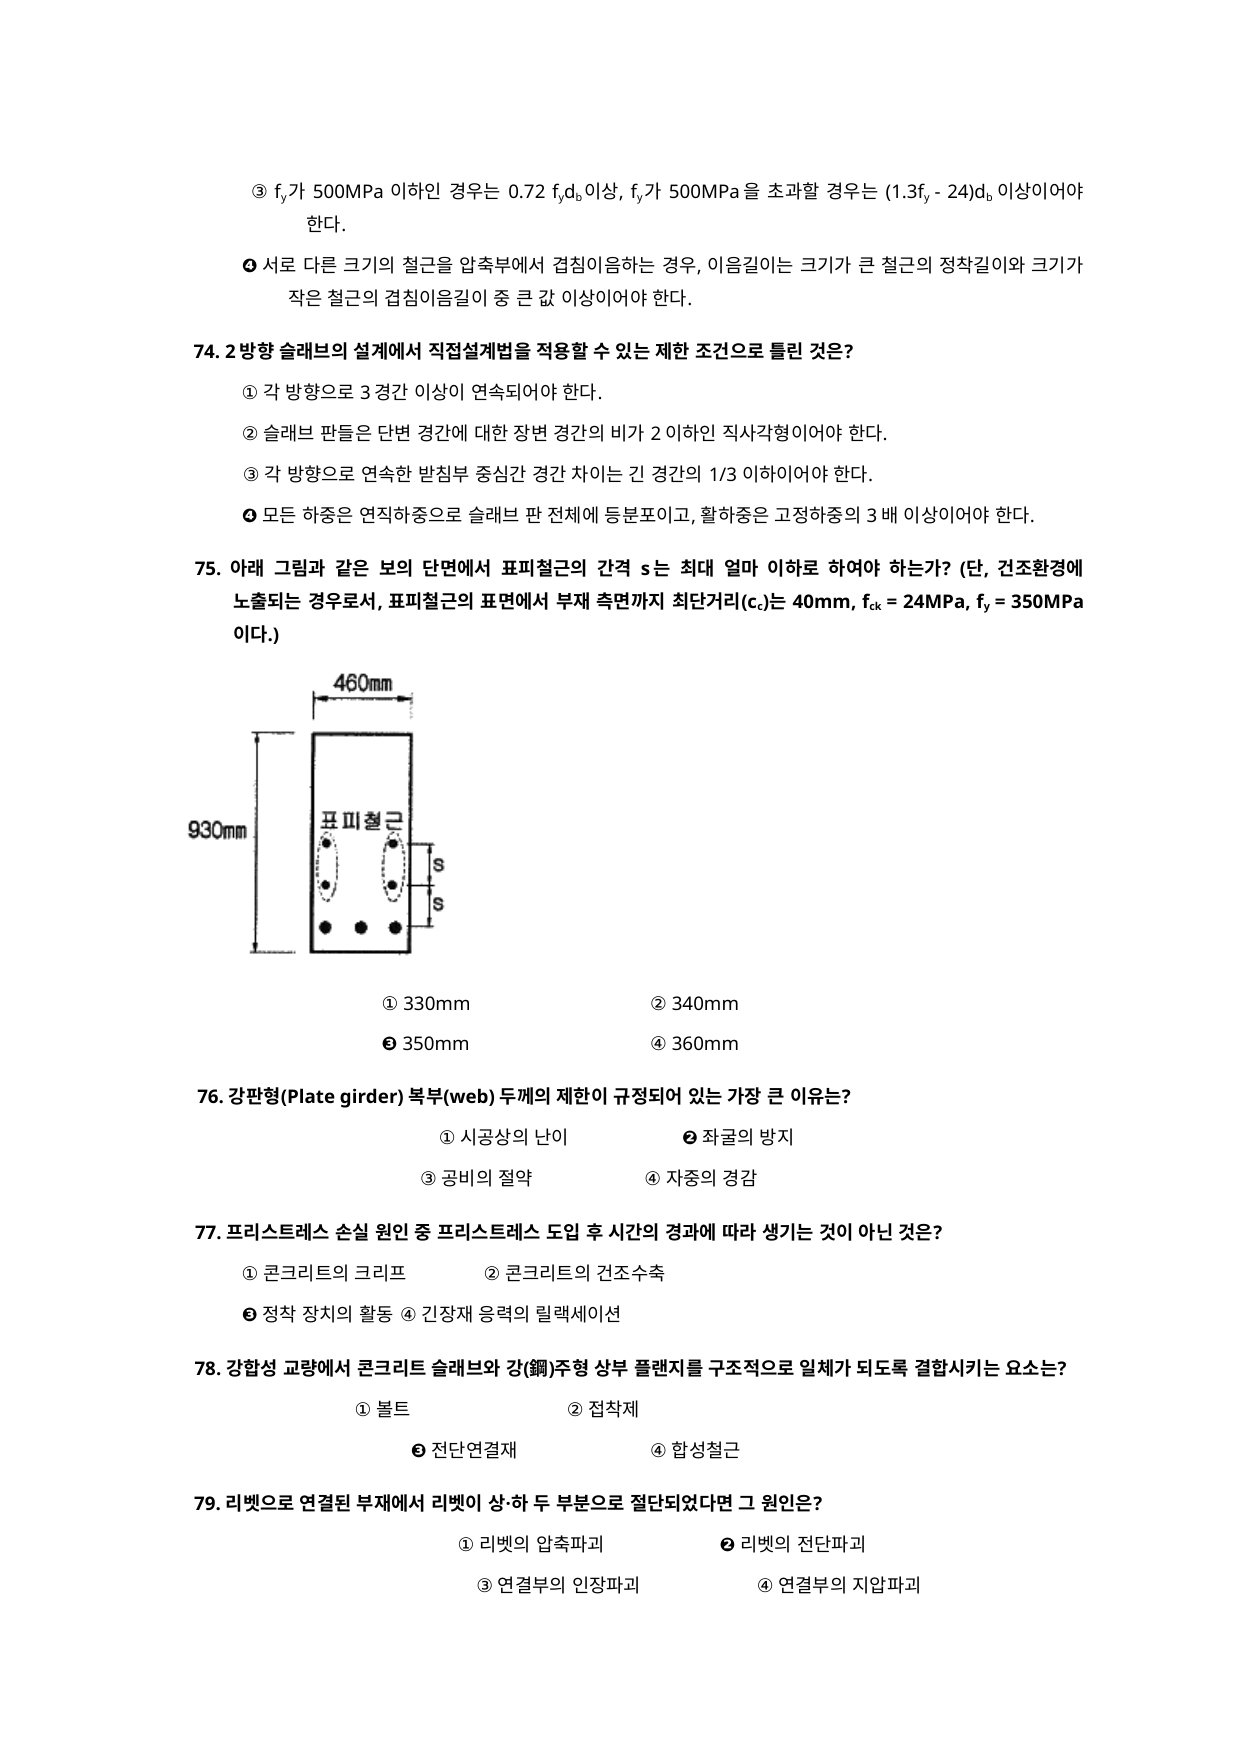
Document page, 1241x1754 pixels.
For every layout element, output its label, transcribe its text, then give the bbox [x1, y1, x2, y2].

text ❹ 서로 다른 크기의 철근을 압축부에서 겹침이음하는 경우, 이음길이는 크기가 큰 철근의 정착길이와 크기가 작은 철근의 겹침이음길이 중 큰 값 이상이어야 한다. [222, 251, 1084, 311]
text 75. 아래 그림과 같은 보의 단면에서 표피철근의 간격 s는 최대 얼마 이하로 하여야 하는가? (단, 건조환경에 노출되는 경우로서, 표피철근의 표면에서 부재 측면까지 최단거리(cc)는 40mm, fck = 24MPa, fy = 350MPa 이다.) [194, 554, 1084, 646]
text ② 슬래브 판들은 단변 경간에 대한 장변 경간의 비가 2이하인 직사각형이어야 한다. [222, 419, 1084, 446]
text ❸ 정착 장치의 활동 ④ 긴장재 응력의 릴랙세이션 [222, 1300, 1084, 1327]
text ③ 각 방향으로 연속한 받침부 중심간 경간 차이는 긴 경간의 1/3 이하이어야 한다. [223, 459, 1084, 487]
text ① 콘크리트의 크리프 ② 콘크리트의 건조수축 [222, 1258, 1084, 1286]
text ① 330mm ② 340mm [362, 990, 1084, 1016]
text ③ 공비의 절약 ④ 자중의 경감 [400, 1164, 1084, 1191]
text ❸ 350mm ④ 360mm [362, 1030, 1084, 1055]
text ③ fy가 500MPa 이하인 경우는 0.72 fydb이상, fy가 500MPa을 초과할 경우는 (1.3fy - 24)db 이상이어야 한다. [231, 177, 1084, 237]
text 74. 2방향 슬래브의 설계에서 직접설계법을 적용할 수 있는 제한 조건으로 틀린 것은? [193, 337, 1084, 364]
picture [175, 660, 465, 971]
text ③ 연결부의 인장파괴 ④ 연결부의 지압파괴 [456, 1571, 1084, 1598]
text ❹ 모든 하중은 연직하중으로 슬래브 판 전체에 등분포이고, 활하중은 고정하중의 3배 이상이어야 한다. [222, 501, 1084, 528]
text 78. 강합성 교량에서 콘크리트 슬래브와 강(鋼)주형 상부 플랜지를 구조적으로 일체가 되도록 결합시키는 요소는? [194, 1353, 1084, 1381]
text 76. 강판형(Plate girder) 복부(web) 두께의 제한이 규정되어 있는 가장 큰 이유는? [197, 1082, 1084, 1109]
text 77. 프리스트레스 손실 원인 중 프리스트레스 도입 후 시간의 경과에 따라 생기는 것이 아닌 것은? [195, 1218, 1084, 1245]
text ① 각 방향으로 3경간 이상이 연속되어야 한다. [222, 378, 1084, 405]
text ① 볼트 ② 접착제 [335, 1394, 1084, 1421]
text 79. 리벳으로 연결된 부재에서 리벳이 상·하 두 부분으로 절단되었다면 그 원인은? [194, 1489, 1084, 1516]
text ① 시공상의 난이 ❷ 좌굴의 방지 [419, 1123, 1084, 1150]
text ❸ 전단연결재 ④ 합성철근 [391, 1435, 1084, 1463]
text ① 리벳의 압축파괴 ❷ 리벳의 전단파괴 [438, 1530, 1084, 1557]
